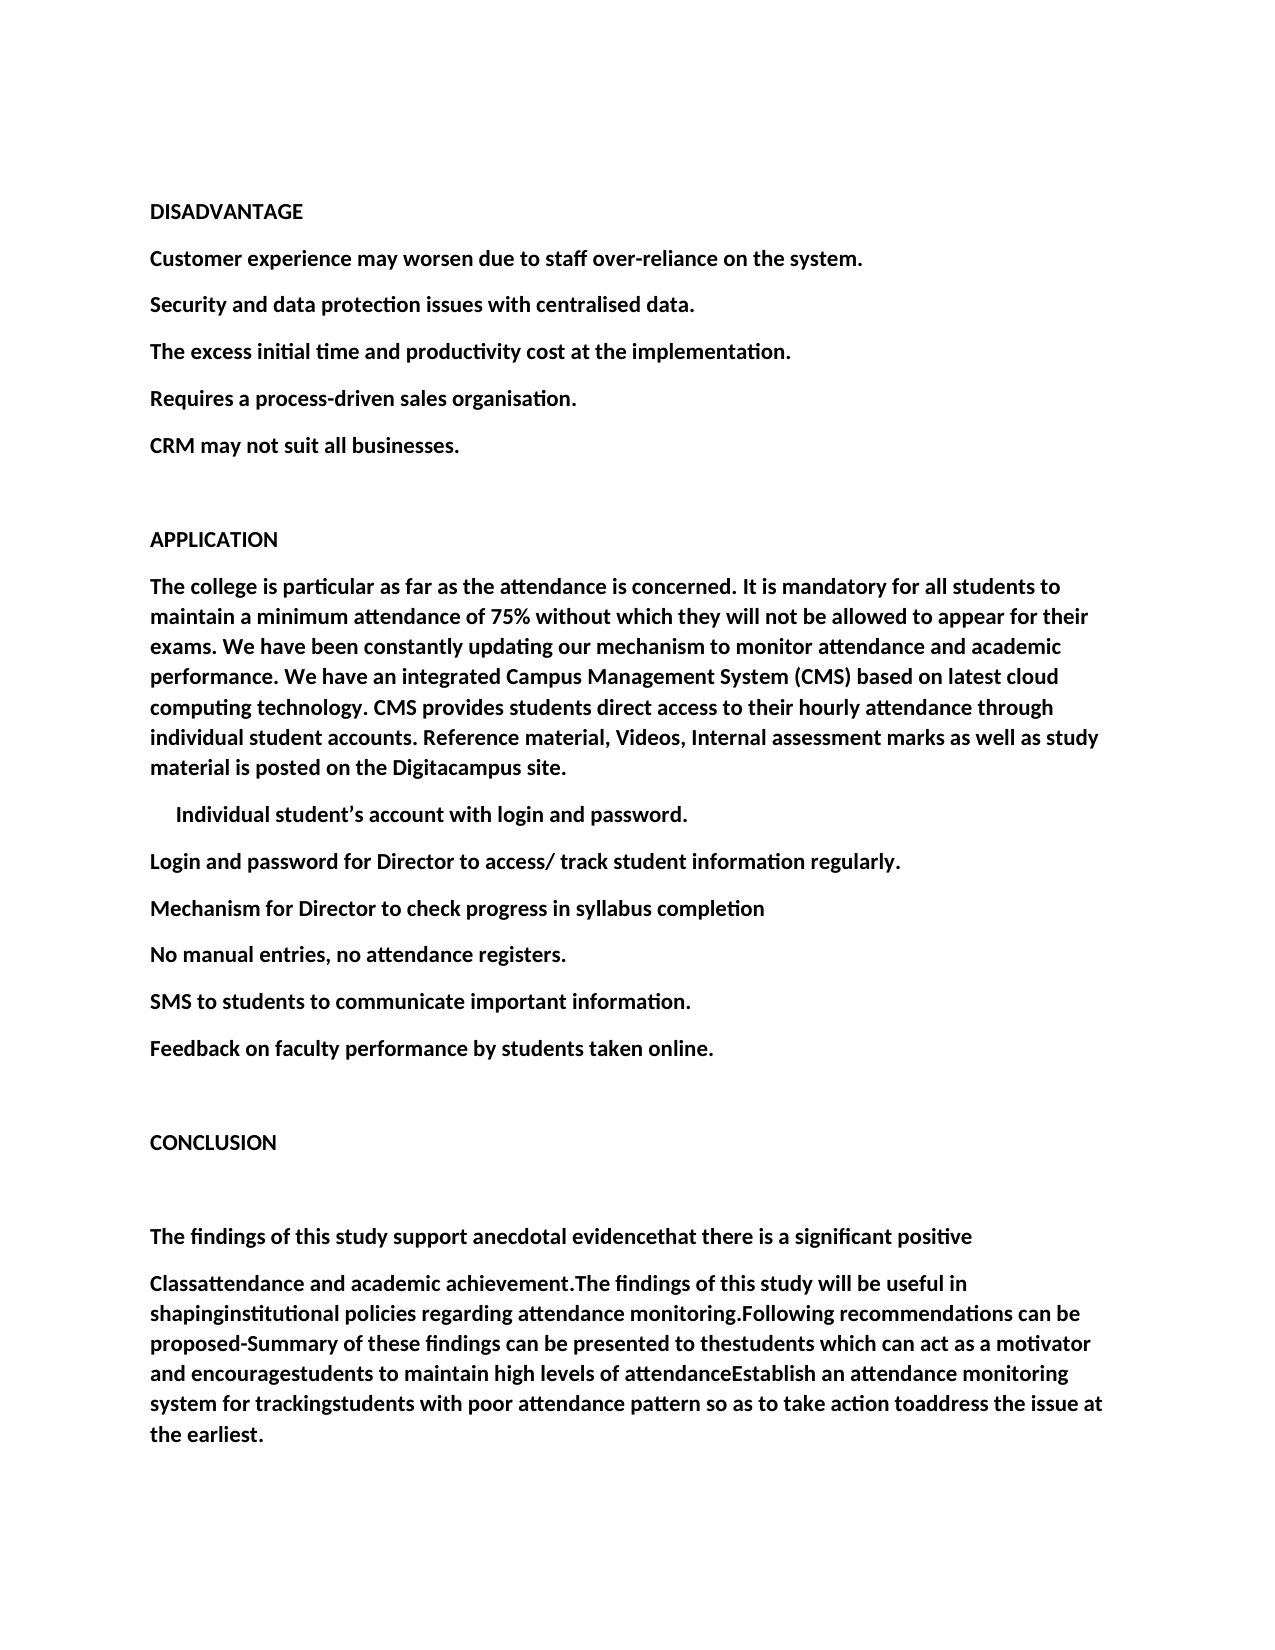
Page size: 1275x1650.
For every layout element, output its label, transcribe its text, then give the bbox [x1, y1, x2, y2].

text No manual entries, no attendance registers. [150, 941, 1125, 969]
text CONCLUSION [150, 1128, 1125, 1156]
text The college is particular as far as the attendance is concerned. It is mandatory for all students to maintain a minimum attendance of 75% without which they will not be allowed to appear for their exams. We have been constantly updating our mechanism to monitor attendance and academic performance. We have an integrated Campus Management System (CMS) based on latest cloud computing technology. CMS provides students direct access to their hourly attendance through individual student accounts. Reference material, Videos, Internal assessment marks as well as study material is posted on the Digitacampus site. [150, 572, 1125, 781]
text Requires a process-driven sales organisation. [150, 384, 1125, 412]
text The excess initial time and productivity cost at the implementation. [150, 337, 1125, 366]
text Security and data protection issues with centralised data. [150, 291, 1125, 319]
text Feedback on faculty performance by students taken online. [150, 1034, 1125, 1062]
text SMS to students to communicate important information. [150, 987, 1125, 1016]
text Individual student’s account with login and password. [150, 800, 1125, 828]
text Mechanism for Director to check progress in syllabus completion [150, 894, 1125, 922]
text The findings of this study support anecdotal evidencethat there is a significant positive [150, 1222, 1125, 1250]
text CRM may not suit all businesses. [150, 431, 1125, 459]
text DISADVANTAGE [150, 197, 1125, 225]
text Customer experience may worsen due to staff over-reliance on the system. [150, 244, 1125, 272]
text APPLICATION [150, 525, 1125, 553]
text Login and password for Director to access/ track student information regularly. [150, 847, 1125, 875]
text Classattendance and academic achievement.The findings of this study will be useful in shapinginstitutional policies regarding attendance monitoring.Following recommendations can be proposed-Summary of these findings can be presented to thestudents which can act as a motivator and encouragestudents to maintain high levels of attendanceEstablish an attendance monitoring system for trackingstudents with poor attendance pattern so as to take action toaddress the issue at the earliest. [150, 1269, 1125, 1448]
